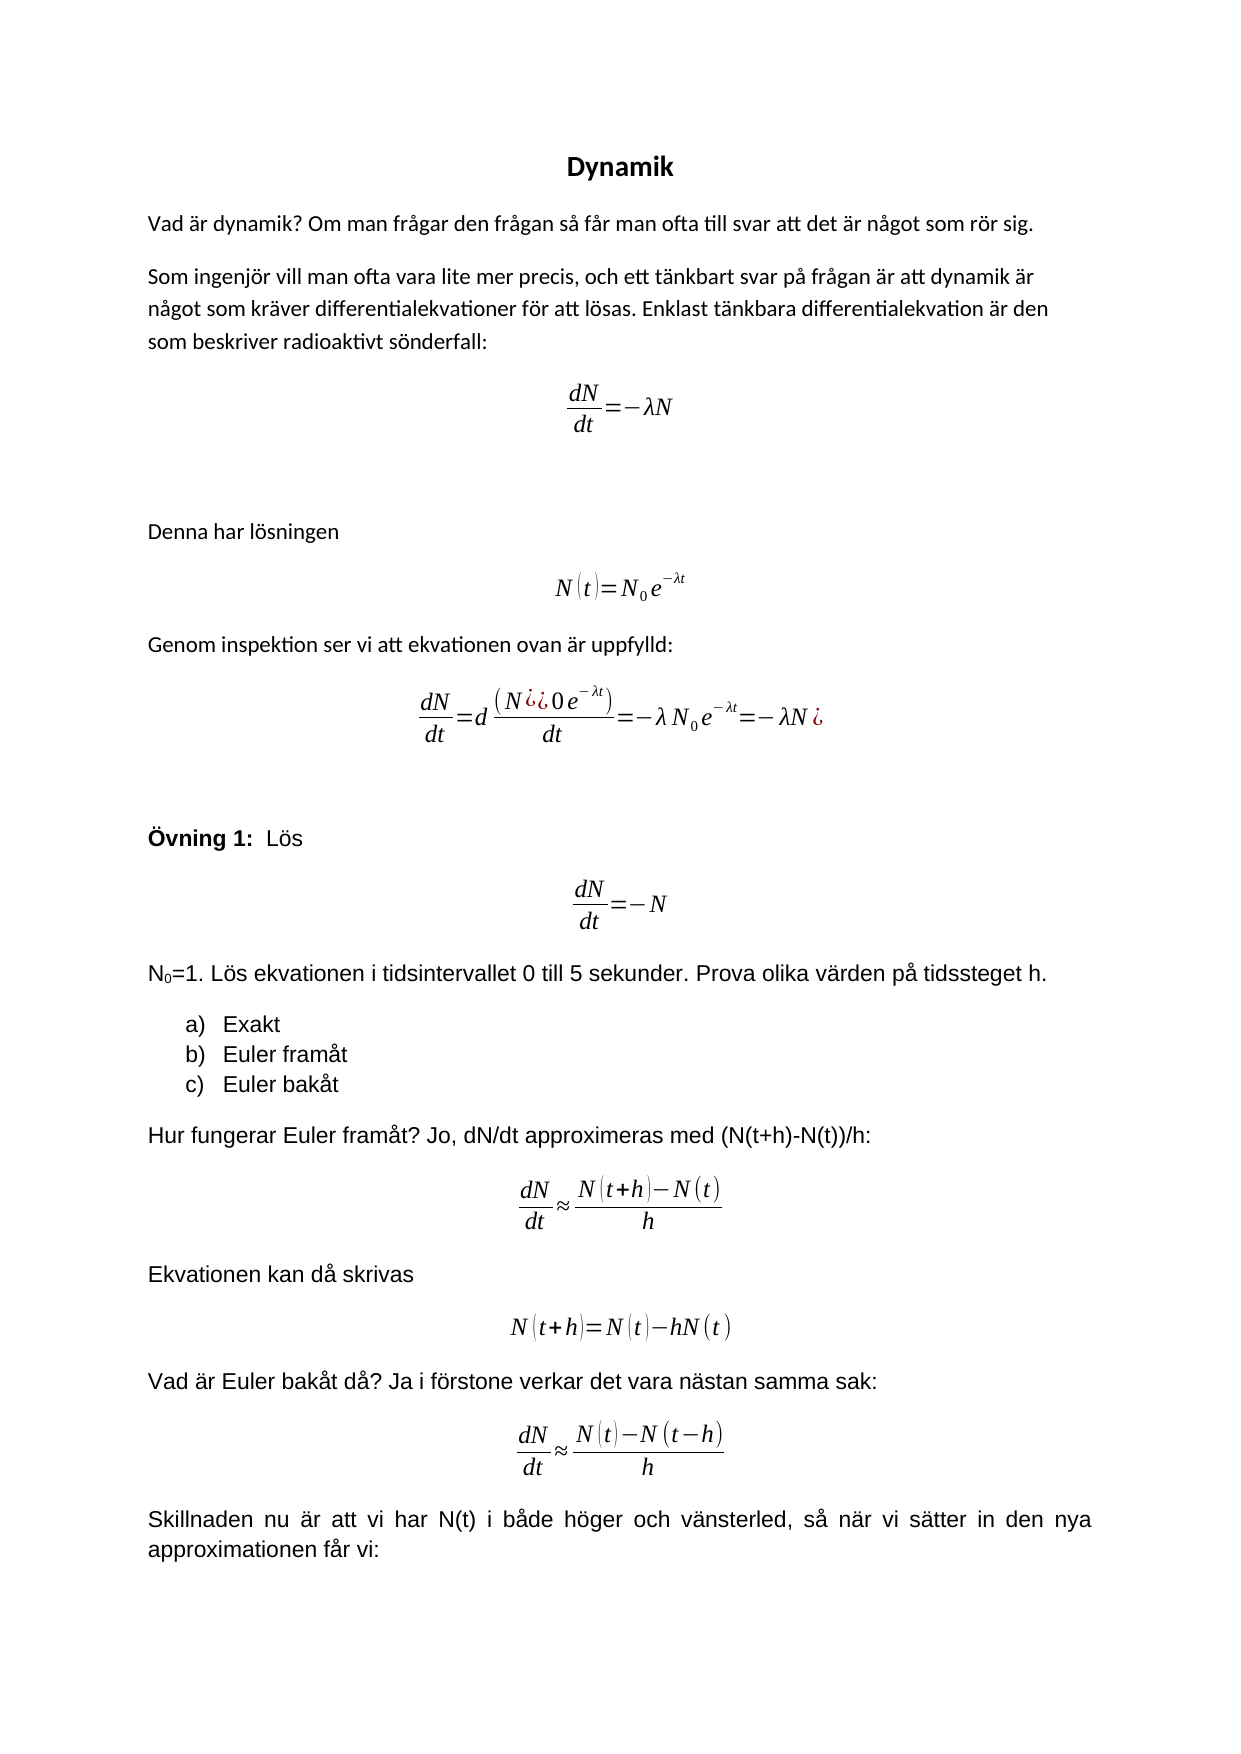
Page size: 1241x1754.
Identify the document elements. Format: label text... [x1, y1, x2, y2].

text Vad är Euler bakåt då? Ja i förstone verkar det vara nästan samma sak: [148, 1368, 1093, 1394]
text Som ingenjör vill man ofta vara lite mer precis, och ett tänkbart svar på frågan är att dynamik är något som kräver differentialekvationer för att lösas. Enklast tänkbara differentialekvation är den som beskriver radioaktivt sönderfall: [148, 262, 1093, 355]
list Euler bakåt [185, 1071, 1093, 1098]
text Hur fungerar Euler framåt? Jo, dN/dt approximeras med (N(t+h)-N(t))/h: [148, 1122, 1093, 1149]
list Exakt [185, 1011, 1093, 1037]
text Vad är dynamik? Om man frågar den frågan så får man ofta till svar att det är något som rör sig. [148, 209, 1093, 237]
text Ekvationen kan då skrivas [148, 1261, 1093, 1287]
text Skillnaden nu är att vi har N(t) i både höger och vänsterled, så när vi sätter in den nya approximationen får vi: [148, 1506, 1093, 1562]
list Euler framåt [185, 1041, 1093, 1068]
text Dynamik [148, 148, 1093, 183]
text Genom inspektion ser vi att ekvationen ovan är uppfylld: [148, 630, 1093, 658]
text N0=1. Lös ekvationen i tidsintervallet 0 till 5 sekunder. Prova olika värden på tidssteget h. [148, 960, 1093, 986]
text Övning 1: Lös [148, 825, 1093, 851]
text Denna har lösningen [148, 517, 1093, 545]
